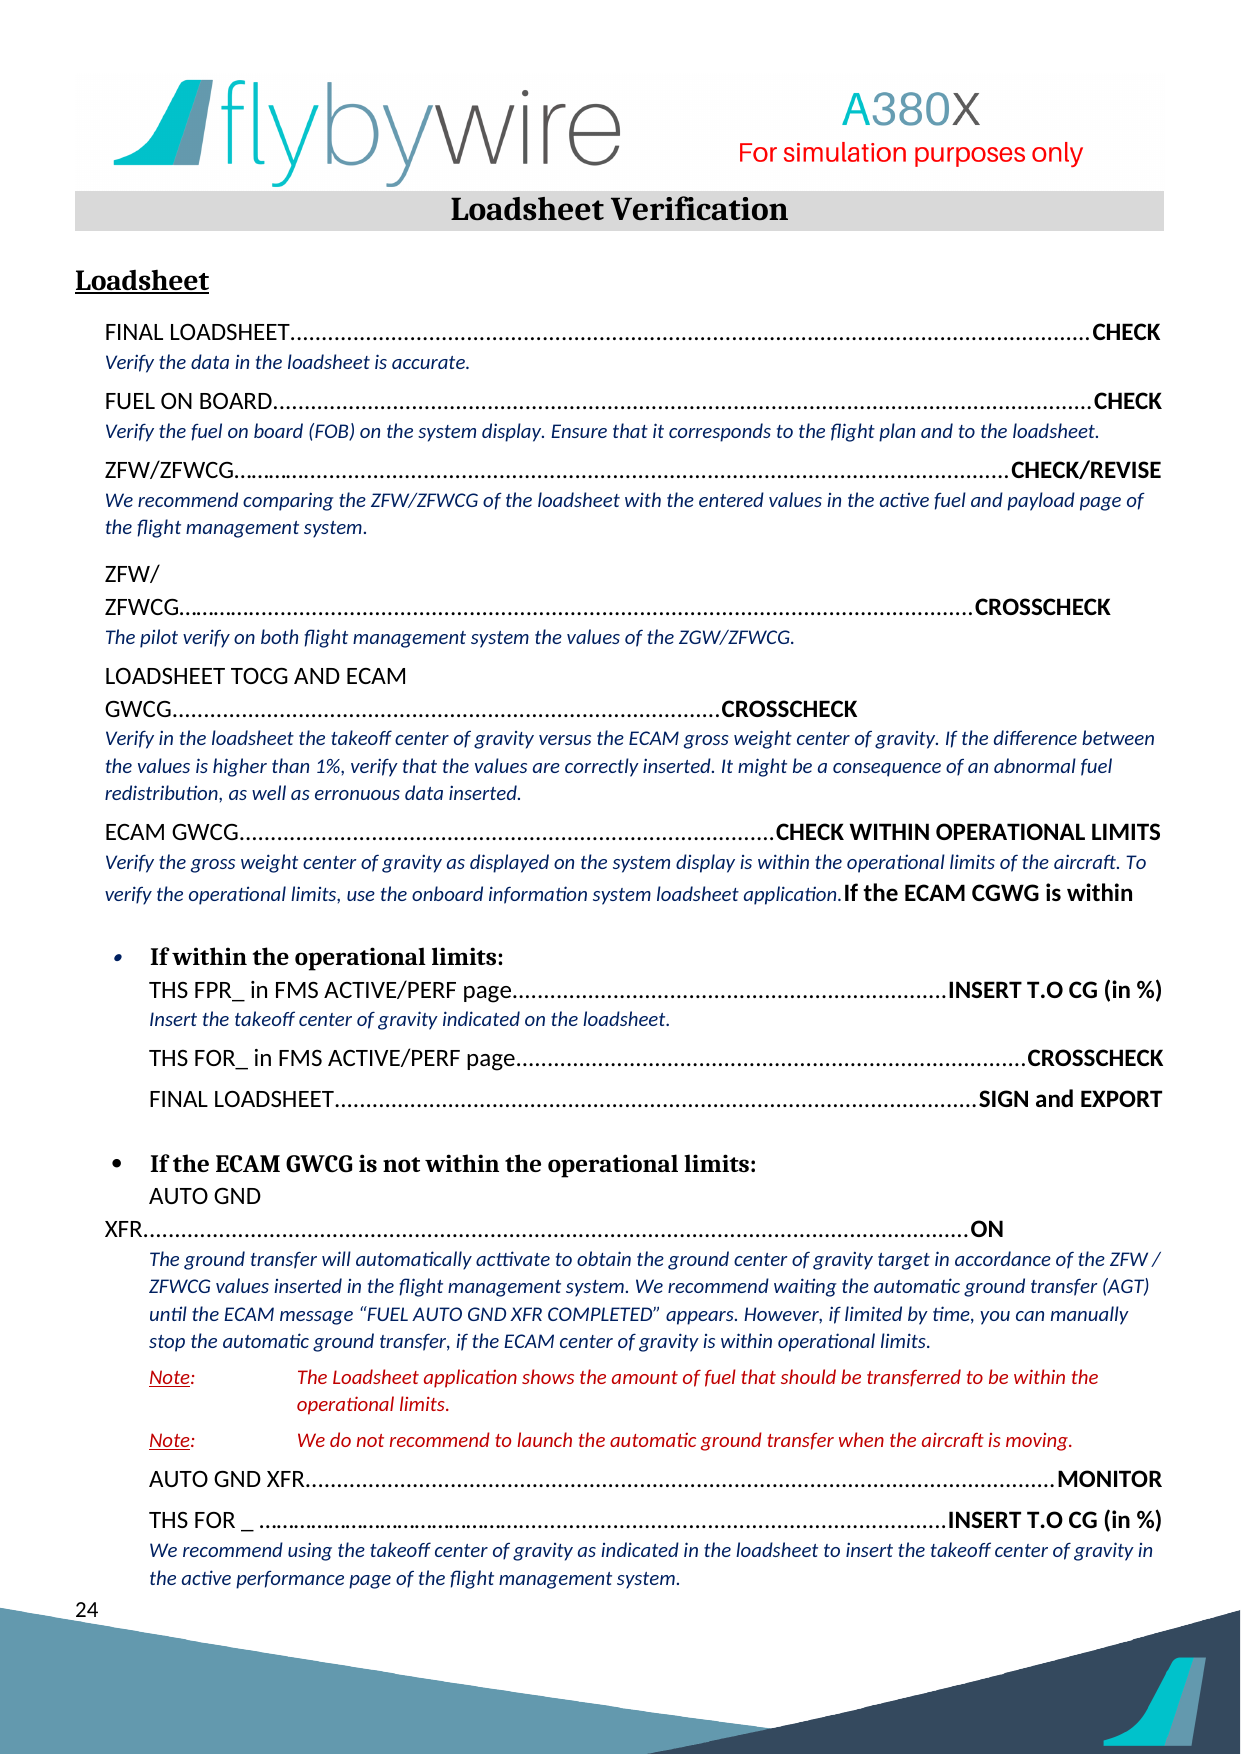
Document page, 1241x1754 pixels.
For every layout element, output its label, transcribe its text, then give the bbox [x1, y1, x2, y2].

picture [75, 73, 1165, 191]
text ZFW/ZFWCG…………...................................................................................................................CROSSCHECK [104, 558, 1165, 622]
text LOADSHEET TOCG AND ECAM GWCG.......................................................................................CROSSCHECK [104, 660, 1165, 723]
table_header Loadsheet Verification [75, 191, 1164, 231]
text We recommend using the takeoff center of gravity as indicated in the loadsheet to insert the takeoff center of gravity in the active performance page of the flight management system. [149, 1537, 1165, 1590]
text The ground transfer will automatically acttivate to obtain the ground center of gravity target in accordance of the ZFW / ZFWCG values inserted in the flight management system. We recommend waiting the automatic ground transfer (AGT) until the ECAM message “FUEL AUTO GND XFR COMPLETED” appears. However, if limited by time, you can manually stop the automatic ground transfer, if the ECAM center of gravity is within operational limits. [149, 1246, 1165, 1354]
text Insert the takeoff center of gravity indicated on the loadsheet. [104, 1007, 1165, 1032]
text Loadsheet [75, 264, 1165, 297]
text ECAM GWCG.....................................................................................CHECK WITHIN OPERATIONAL LIMITS [104, 816, 1165, 847]
text FINAL LOADSHEET...............................................................................................................................CHECK [104, 317, 1165, 347]
text FUEL ON BOARD..................................................................................................................................CHECK [104, 385, 1165, 416]
text Verify the data in the loadsheet is accurate. [104, 349, 1165, 375]
text ZFW/ZFWCG…………................................................................................................................CHECK/REVISE [104, 454, 1165, 484]
text THS FPR_ in FMS ACTIVE/PERF page.....................................................................INSERT T.O CG (in %) [104, 974, 1165, 1004]
text The pilot verify on both flight management system the values of the ZGW/ZFWCG. [104, 624, 1165, 649]
text Verify the gross weight center of gravity as displayed on the system display is within the operational limits of the aircraft. To verify the operational limits, use the onboard information system loadsheet application.If the ECAM CGWG is within [104, 849, 1165, 907]
list If the ECAM GWCG is not within the operational limits: [112, 1149, 1165, 1178]
picture [0, 1606, 1241, 1754]
text FINAL LOADSHEET......................................................................................................SIGN and EXPORT [104, 1084, 1165, 1114]
text THS FOR_ in FMS ACTIVE/PERF page.................................................................................CROSSCHECK [104, 1042, 1165, 1073]
text We recommend comparing the ZFW/ZFWCG of the loadsheet with the entered values in the active fuel and payload page of the flight management system. [104, 487, 1165, 539]
list If within the operational limits: [112, 943, 1165, 971]
text Note: We do not recommend to launch the automatic ground transfer when the aircraft is moving. [149, 1427, 1165, 1453]
text Note: The Loadsheet application shows the amount of fuel that should be transferred to be within the operational limits. [149, 1364, 1165, 1417]
text Verify in the loadsheet the takeoff center of gravity versus the ECAM gross weight center of gravity. If the difference between the values is higher than 1%, verify that the values are correctly inserted. It might be a consequence of an abnormal fuel redistribution, as well as erronuous data inserted. [104, 726, 1165, 806]
text Verify the fuel on board (FOB) on the system display. Ensure that it corresponds to the flight plan and to the loadsheet. [104, 418, 1165, 443]
text AUTO GND XFR...................................................................................................................................ON [104, 1181, 1165, 1244]
text THS FOR _ ………………………………………....................................................................INSERT T.O CG (in %) [104, 1504, 1165, 1535]
text AUTO GND XFR.......................................................................................................................MONITOR [104, 1463, 1165, 1494]
